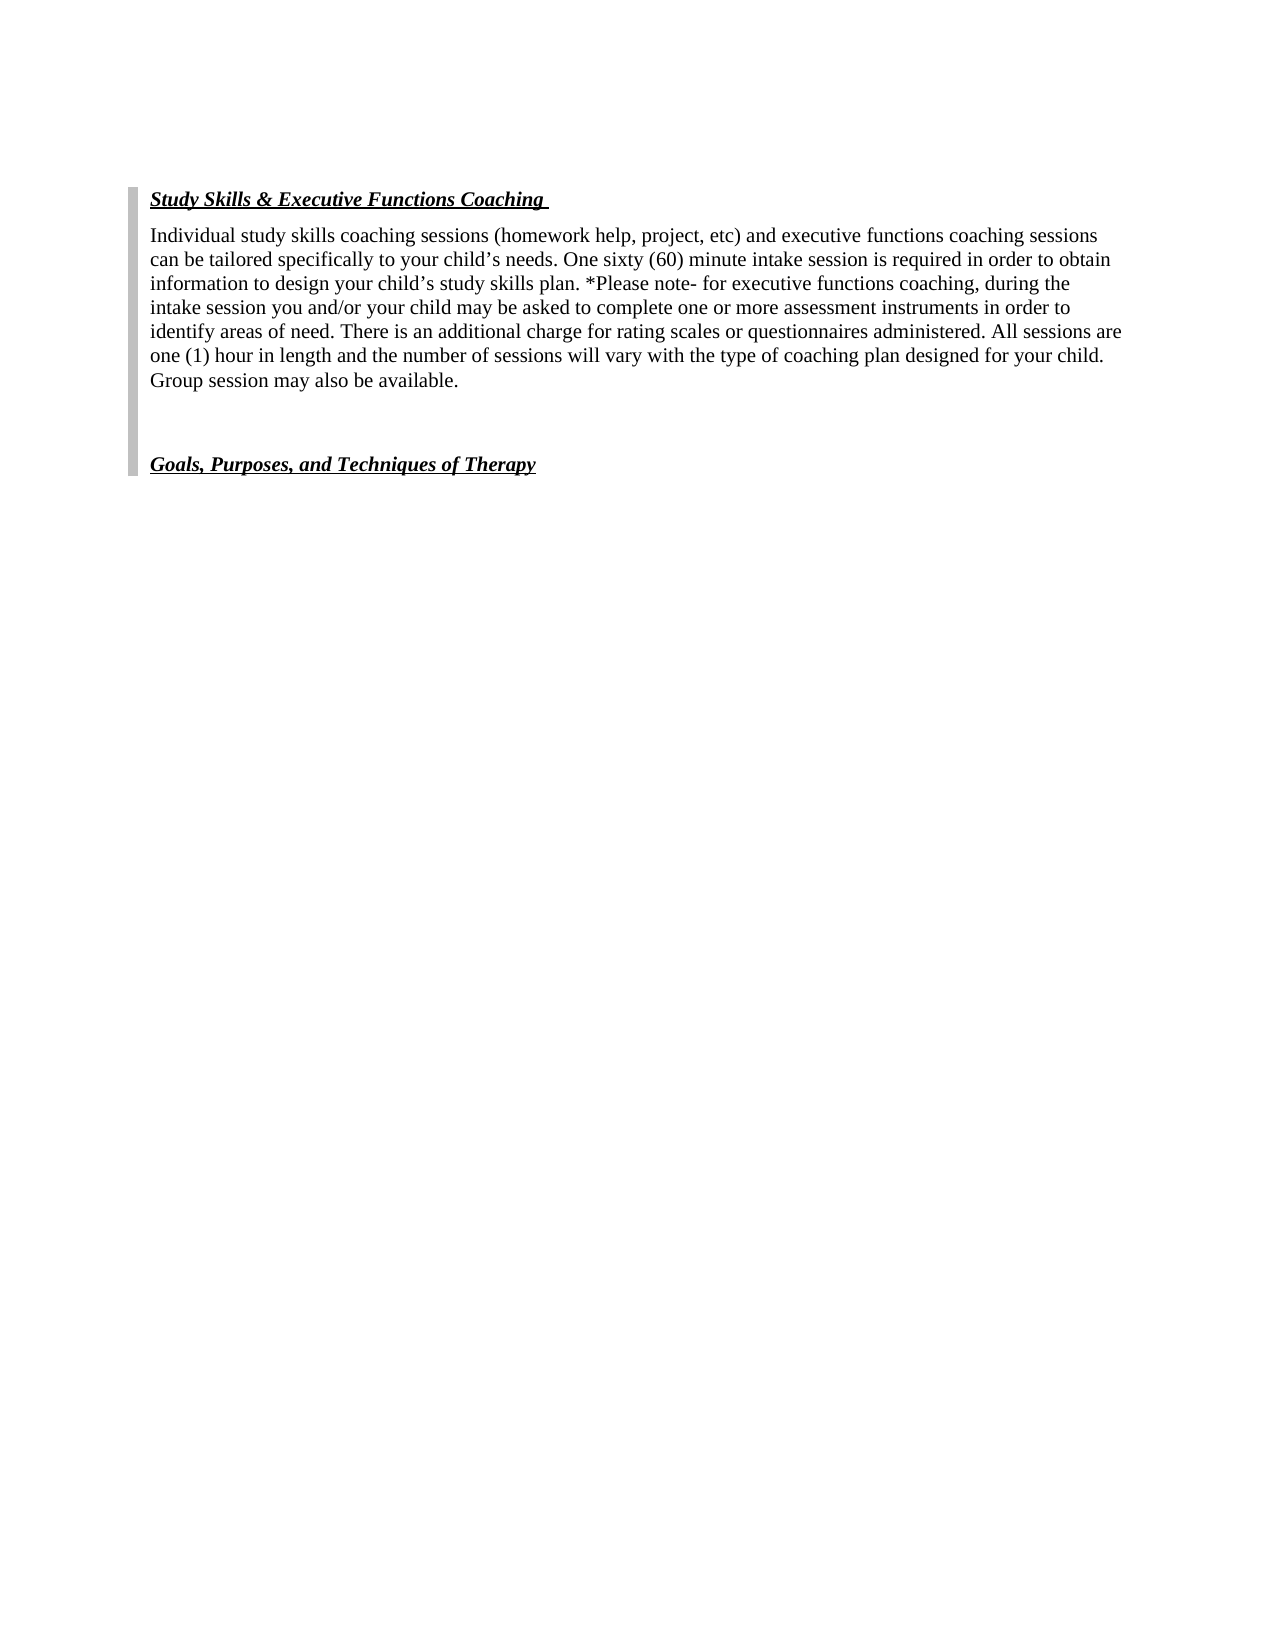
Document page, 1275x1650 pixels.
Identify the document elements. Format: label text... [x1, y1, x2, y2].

text Individual study skills coaching sessions (homework help, project, etc) and executive functions coaching sessions can be tailored specifically to your child’s needs. One sixty (60) minute intake session is required in order to obtain information to design your child’s study skills plan. *Please note- for executive functions coaching, during the intake session you and/or your child may be asked to complete one or more assessment instruments in order to identify areas of need. There is an additional charge for rating scales or questionnaires administered. All sessions are one (1) hour in length and the number of sessions will vary with the type of coaching plan designed for your child. Group session may also be available. [138, 223, 1125, 392]
text Goals, Purposes, and Techniques of Therapy [150, 452, 1125, 476]
text Study Skills & Executive Functions Coaching [138, 187, 1125, 211]
